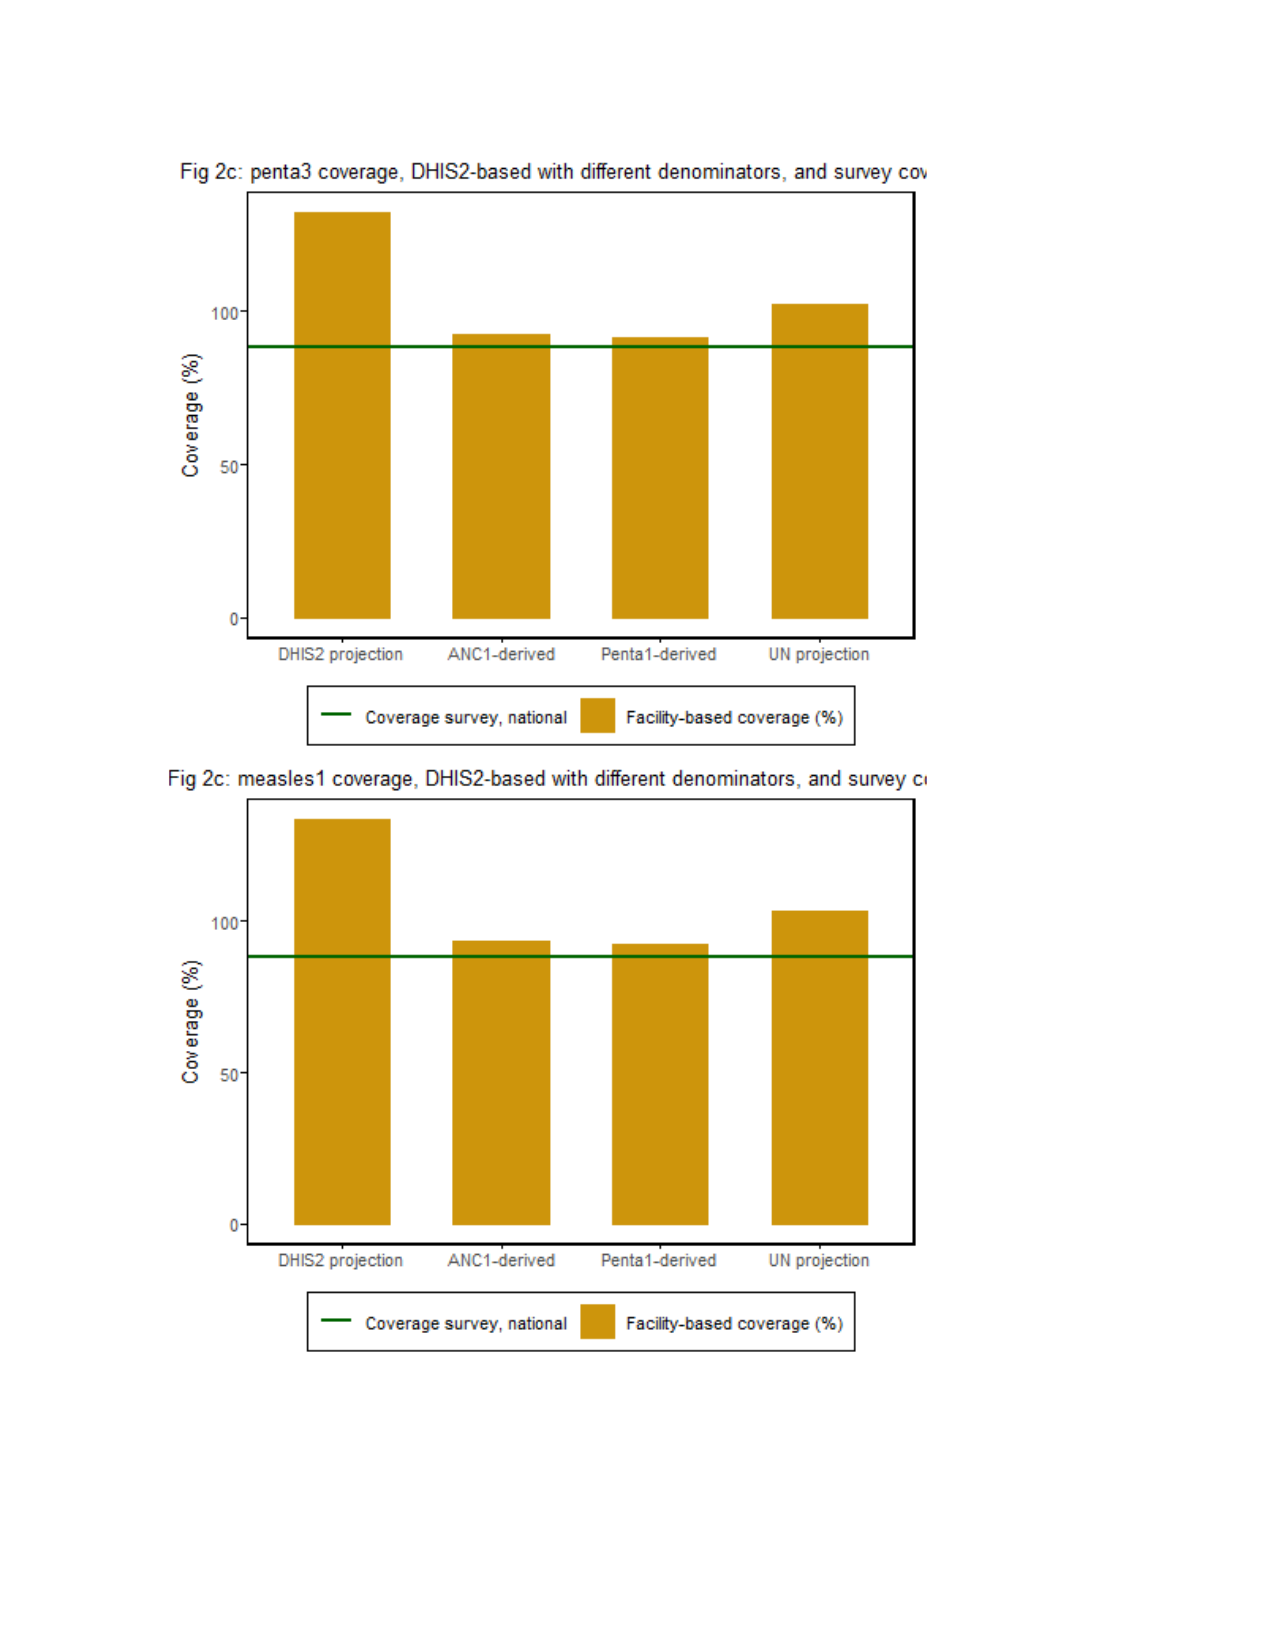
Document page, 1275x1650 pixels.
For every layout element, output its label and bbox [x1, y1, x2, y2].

picture [168, 150, 927, 1363]
